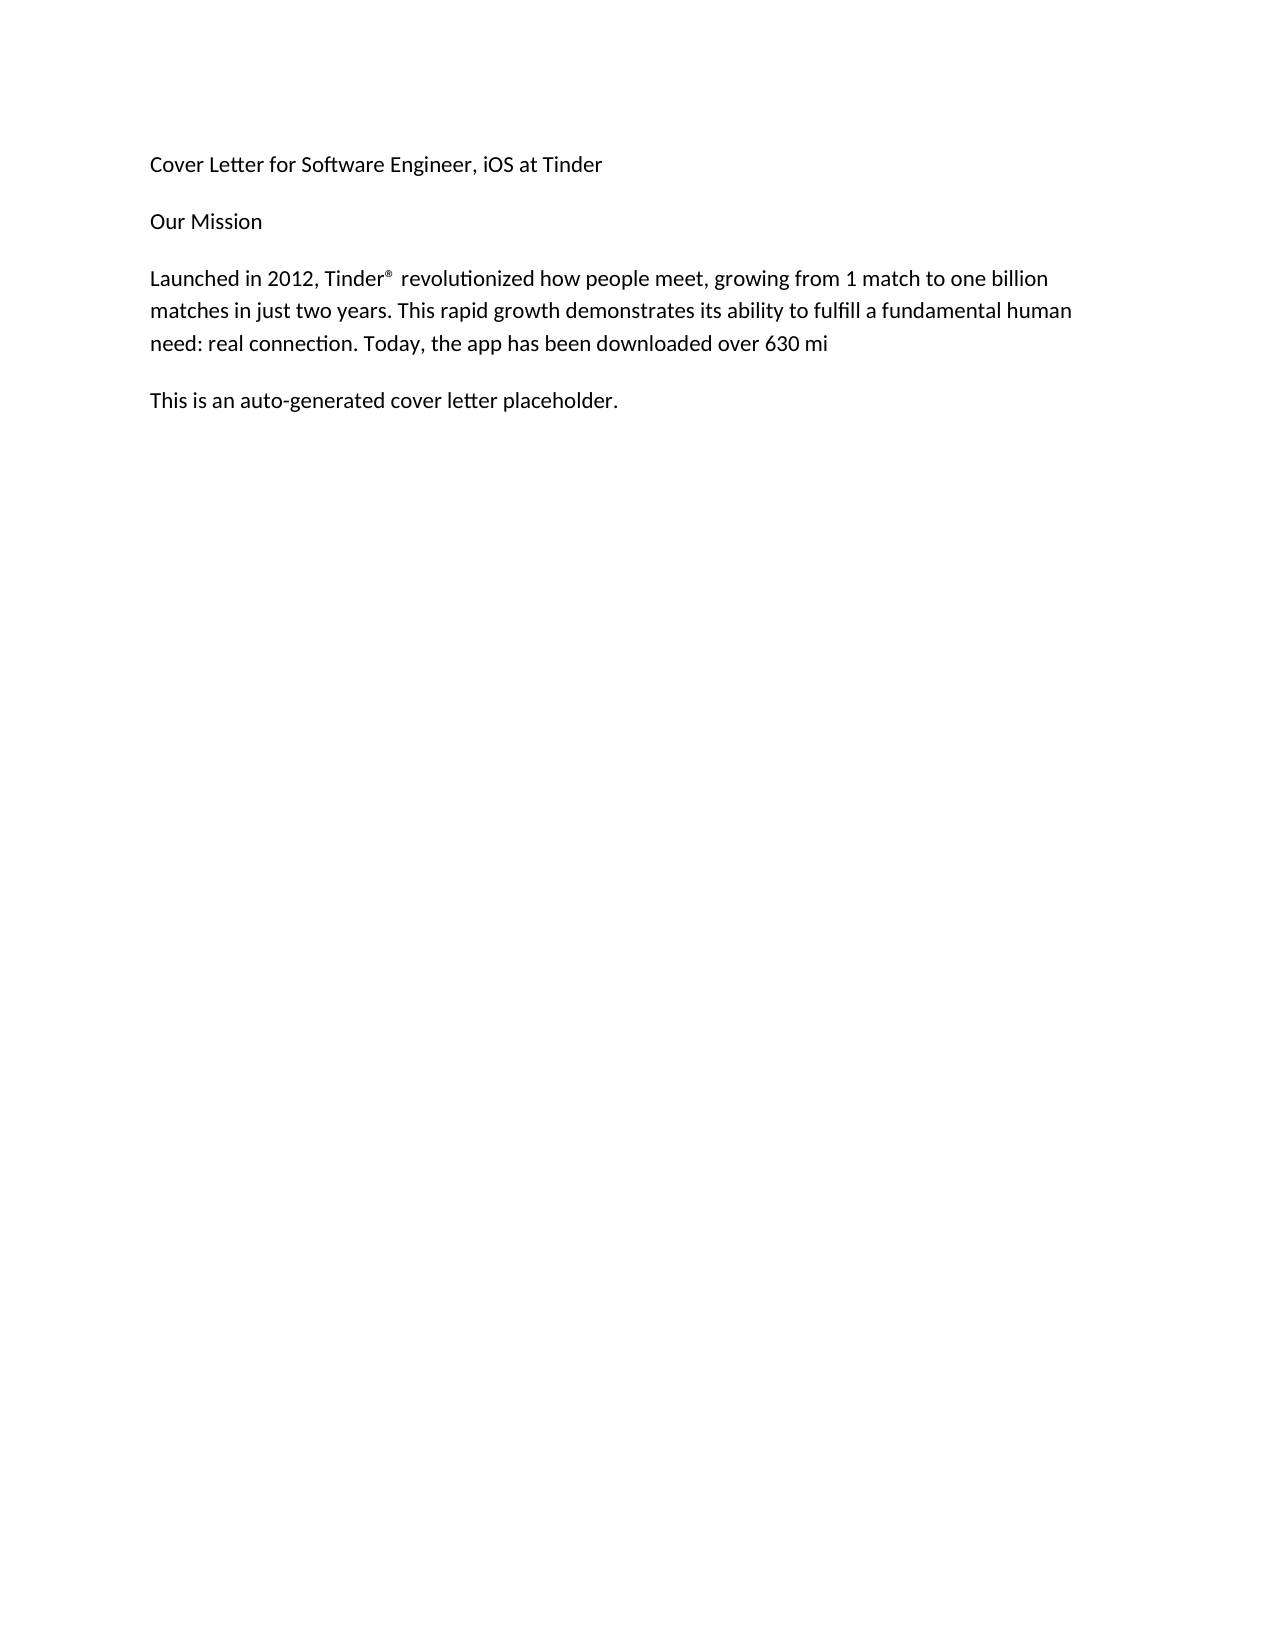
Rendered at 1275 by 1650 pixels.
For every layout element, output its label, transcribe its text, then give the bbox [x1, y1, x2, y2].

text Our Mission [150, 207, 1125, 235]
text Launched in 2012, Tinder® revolutionized how people meet, growing from 1 match to one billion matches in just two years. This rapid growth demonstrates its ability to fulfill a fundamental human need: real connection. Today, the app has been downloaded over 630 mi [150, 264, 1125, 357]
text This is an auto-generated cover letter placeholder. [150, 386, 1125, 414]
text Cover Letter for Software Engineer, iOS at Tinder [150, 150, 1125, 178]
